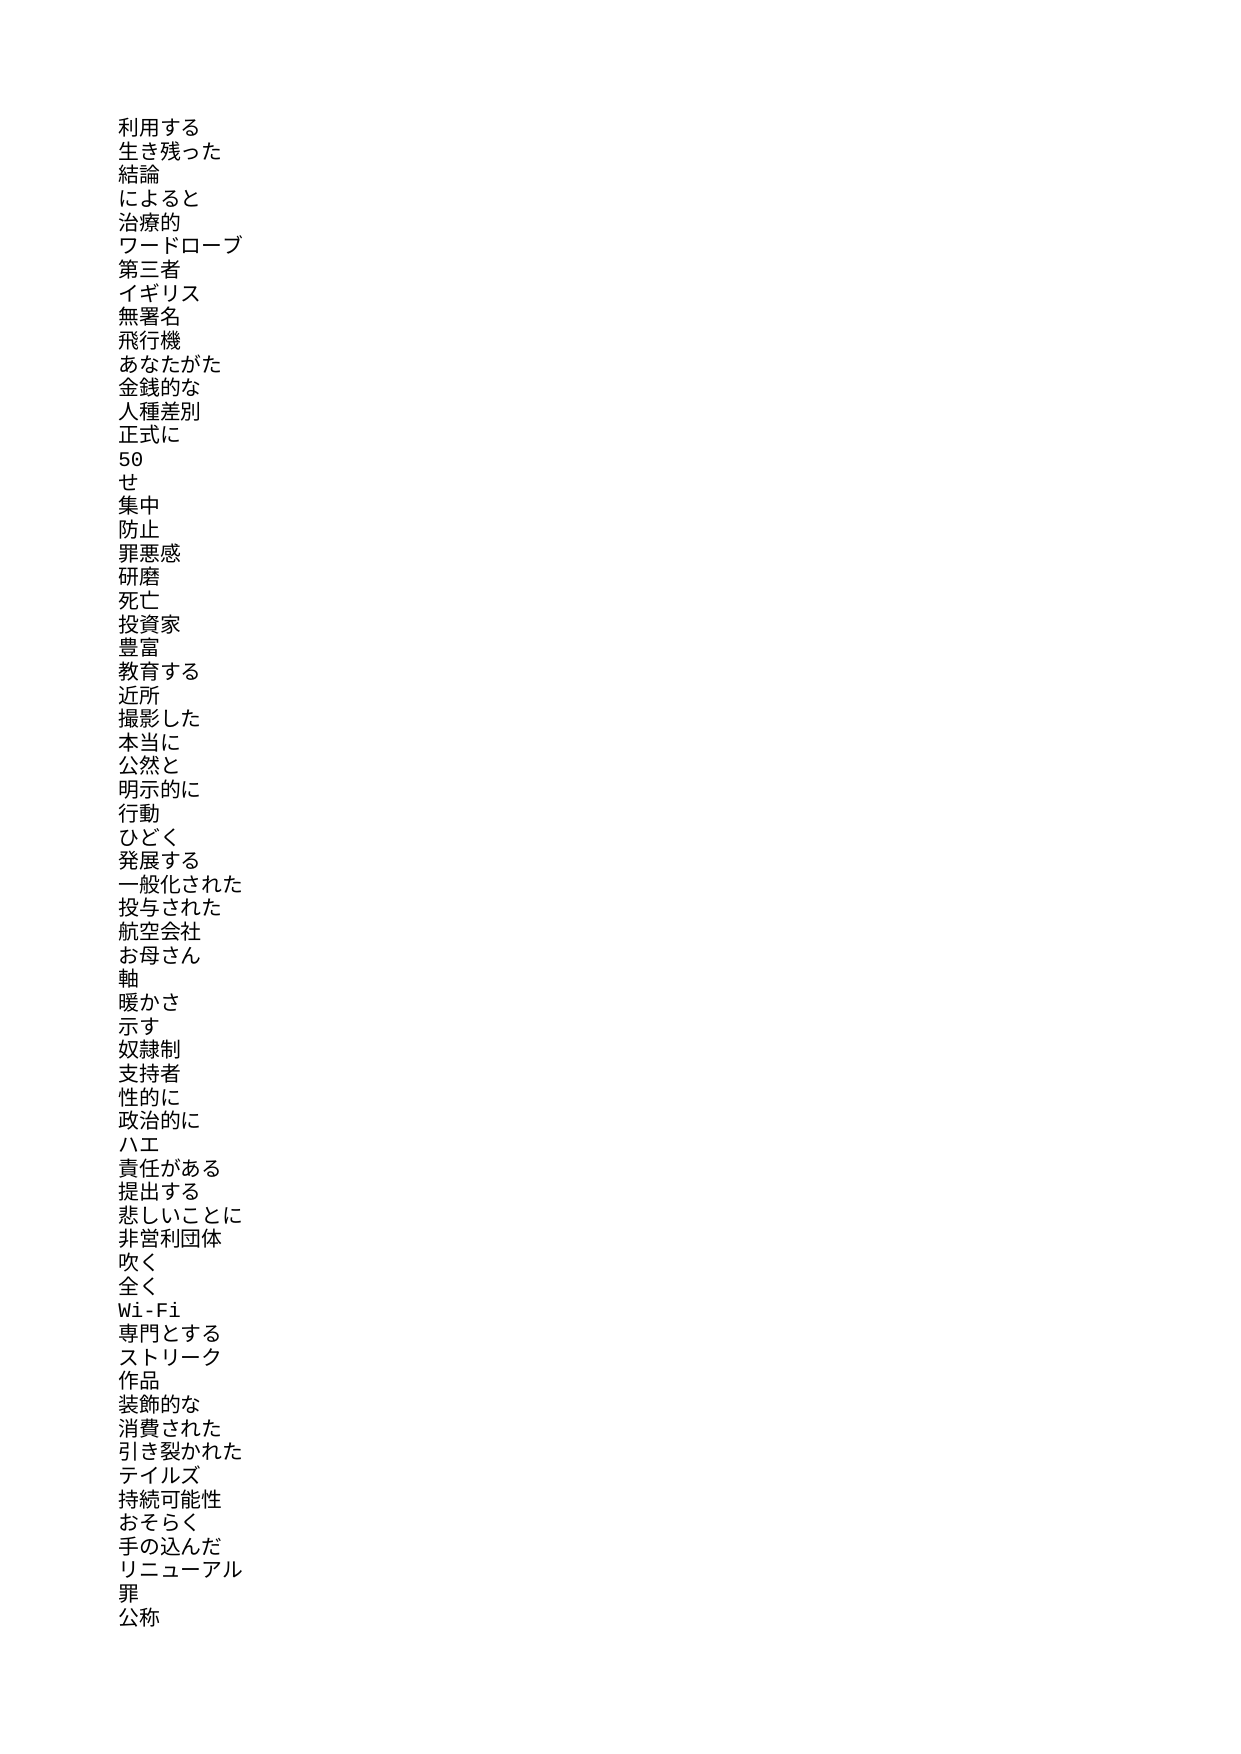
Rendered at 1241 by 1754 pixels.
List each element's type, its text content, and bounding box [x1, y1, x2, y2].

text 教育する [118, 662, 1122, 686]
text 近所 [118, 686, 1122, 709]
text ひどく [118, 827, 1122, 851]
text お母さん [118, 946, 1122, 969]
text 罪 [118, 1584, 1122, 1608]
text 集中 [118, 496, 1122, 520]
text 飛行機 [118, 331, 1122, 354]
text 航空会社 [118, 922, 1122, 946]
text 示す [118, 1017, 1122, 1040]
text 明示的に [118, 780, 1122, 804]
text リニューアル [118, 1561, 1122, 1584]
text ハエ [118, 1135, 1122, 1158]
text 持続可能性 [118, 1489, 1122, 1513]
text 50 [118, 449, 1122, 473]
text 豊富 [118, 638, 1122, 662]
text 本当に [118, 733, 1122, 757]
text 責任がある [118, 1158, 1122, 1182]
text 罪悪感 [118, 544, 1122, 567]
text 公然と [118, 757, 1122, 780]
text 非営利団体 [118, 1229, 1122, 1253]
text イギリス [118, 284, 1122, 307]
text 消費された [118, 1419, 1122, 1442]
text せ [118, 473, 1122, 496]
text 無署名 [118, 307, 1122, 331]
text 生き残った [118, 142, 1122, 165]
text 支持者 [118, 1064, 1122, 1088]
text 手の込んだ [118, 1537, 1122, 1561]
text あなたがた [118, 354, 1122, 378]
text 金銭的な [118, 378, 1122, 402]
text 吹く [118, 1253, 1122, 1277]
text 治療的 [118, 213, 1122, 236]
text 投資家 [118, 615, 1122, 638]
text 一般化された [118, 875, 1122, 898]
text 人種差別 [118, 402, 1122, 426]
text 軸 [118, 969, 1122, 993]
text 奴隷制 [118, 1040, 1122, 1064]
text 利用する [118, 118, 1122, 142]
text 正式に [118, 426, 1122, 449]
text 第三者 [118, 260, 1122, 284]
text テイルズ [118, 1466, 1122, 1489]
text 全く [118, 1277, 1122, 1300]
text Wi-Fi [118, 1300, 1122, 1324]
text 性的に [118, 1088, 1122, 1111]
text 防止 [118, 520, 1122, 544]
text によると [118, 189, 1122, 213]
text 研磨 [118, 567, 1122, 591]
text 死亡 [118, 591, 1122, 615]
text ストリーク [118, 1348, 1122, 1371]
text 装飾的な [118, 1395, 1122, 1419]
text 投与された [118, 898, 1122, 922]
text 引き裂かれた [118, 1442, 1122, 1466]
text 専門とする [118, 1324, 1122, 1348]
text 暖かさ [118, 993, 1122, 1017]
text 提出する [118, 1182, 1122, 1206]
text おそらく [118, 1513, 1122, 1537]
text ワードローブ [118, 236, 1122, 260]
text 作品 [118, 1371, 1122, 1395]
text 発展する [118, 851, 1122, 875]
text 行動 [118, 804, 1122, 827]
text 結論 [118, 165, 1122, 189]
text 撮影した [118, 709, 1122, 733]
text 悲しいことに [118, 1206, 1122, 1229]
text 公称 [118, 1608, 1122, 1631]
text 政治的に [118, 1111, 1122, 1135]
